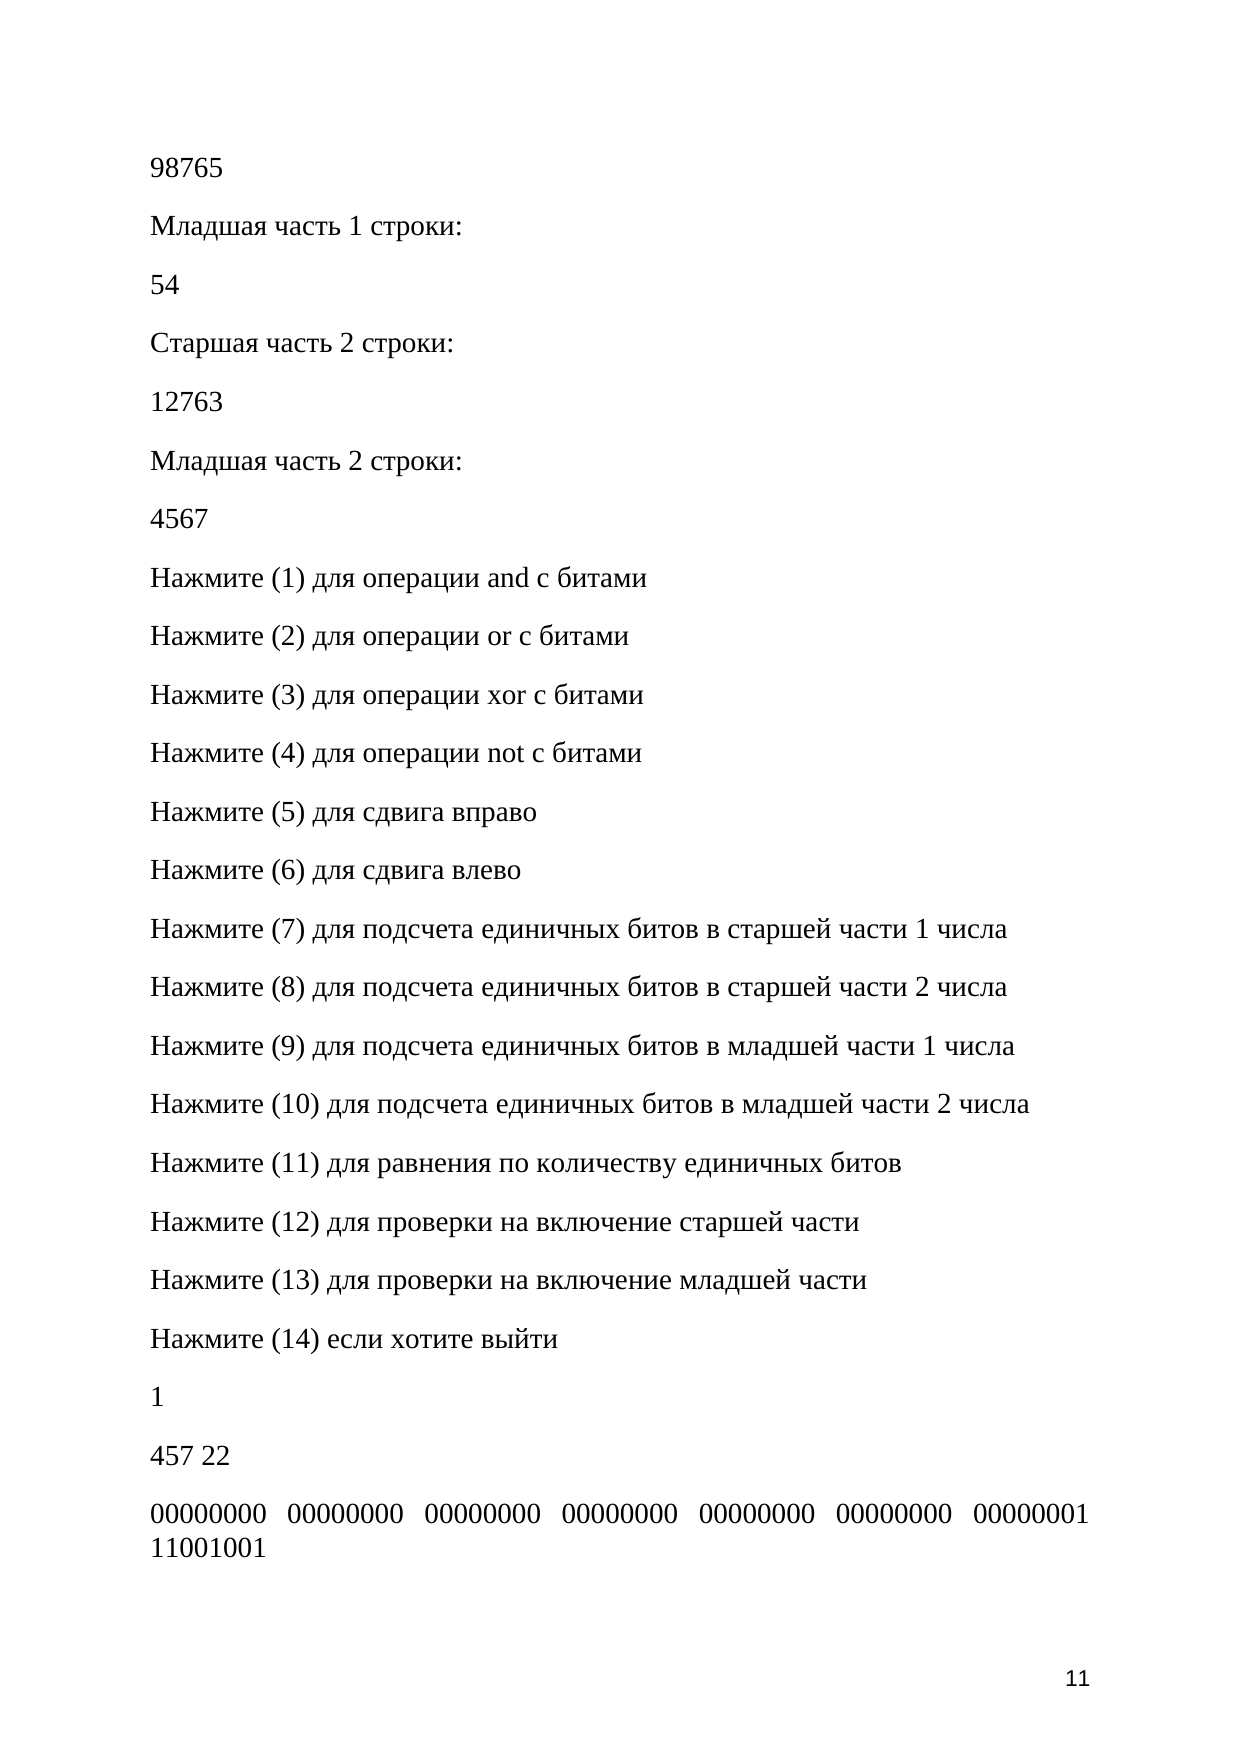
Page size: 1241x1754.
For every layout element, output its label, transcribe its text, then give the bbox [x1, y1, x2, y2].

text Нажмите (4) для операции not с битами [150, 735, 1090, 769]
text Нажмите (14) если хотите выйти [150, 1321, 1090, 1354]
text Младшая часть 2 строки: [150, 443, 1090, 476]
text Нажмите (5) для сдвига вправо [150, 794, 1090, 827]
text Нажмите (12) для проверки на включение старшей части [150, 1204, 1090, 1237]
text 457 22 [150, 1438, 1090, 1471]
text 1 [150, 1379, 1090, 1413]
text Нажмите (13) для проверки на включение младшей части [150, 1262, 1090, 1296]
text 54 [150, 267, 1090, 301]
text Младшая часть 1 строки: [150, 208, 1090, 242]
text 4567 [150, 501, 1090, 535]
text Нажмите (11) для равнения по количеству единичных битов [150, 1145, 1090, 1179]
text Нажмите (9) для подсчета единичных битов в младшей части 1 числа [150, 1028, 1090, 1062]
text Нажмите (10) для подсчета единичных битов в младшей части 2 числа [150, 1087, 1090, 1120]
text 12763 [150, 384, 1090, 418]
text Нажмите (2) для операции or с битами [150, 618, 1090, 652]
text Нажмите (1) для операции and с битами [150, 560, 1090, 593]
text Нажмите (7) для подсчета единичных битов в старшей части 1 числа [150, 911, 1090, 944]
text 98765 [150, 150, 1090, 183]
text Нажмите (8) для подсчета единичных битов в старшей части 2 числа [150, 969, 1090, 1003]
text 00000000 00000000 00000000 00000000 00000000 00000000 00000001 11001001 [150, 1496, 1090, 1563]
text Нажмите (3) для операции xor с битами [150, 677, 1090, 710]
text Нажмите (6) для сдвига влево [150, 852, 1090, 886]
text Старшая часть 2 строки: [150, 326, 1090, 359]
